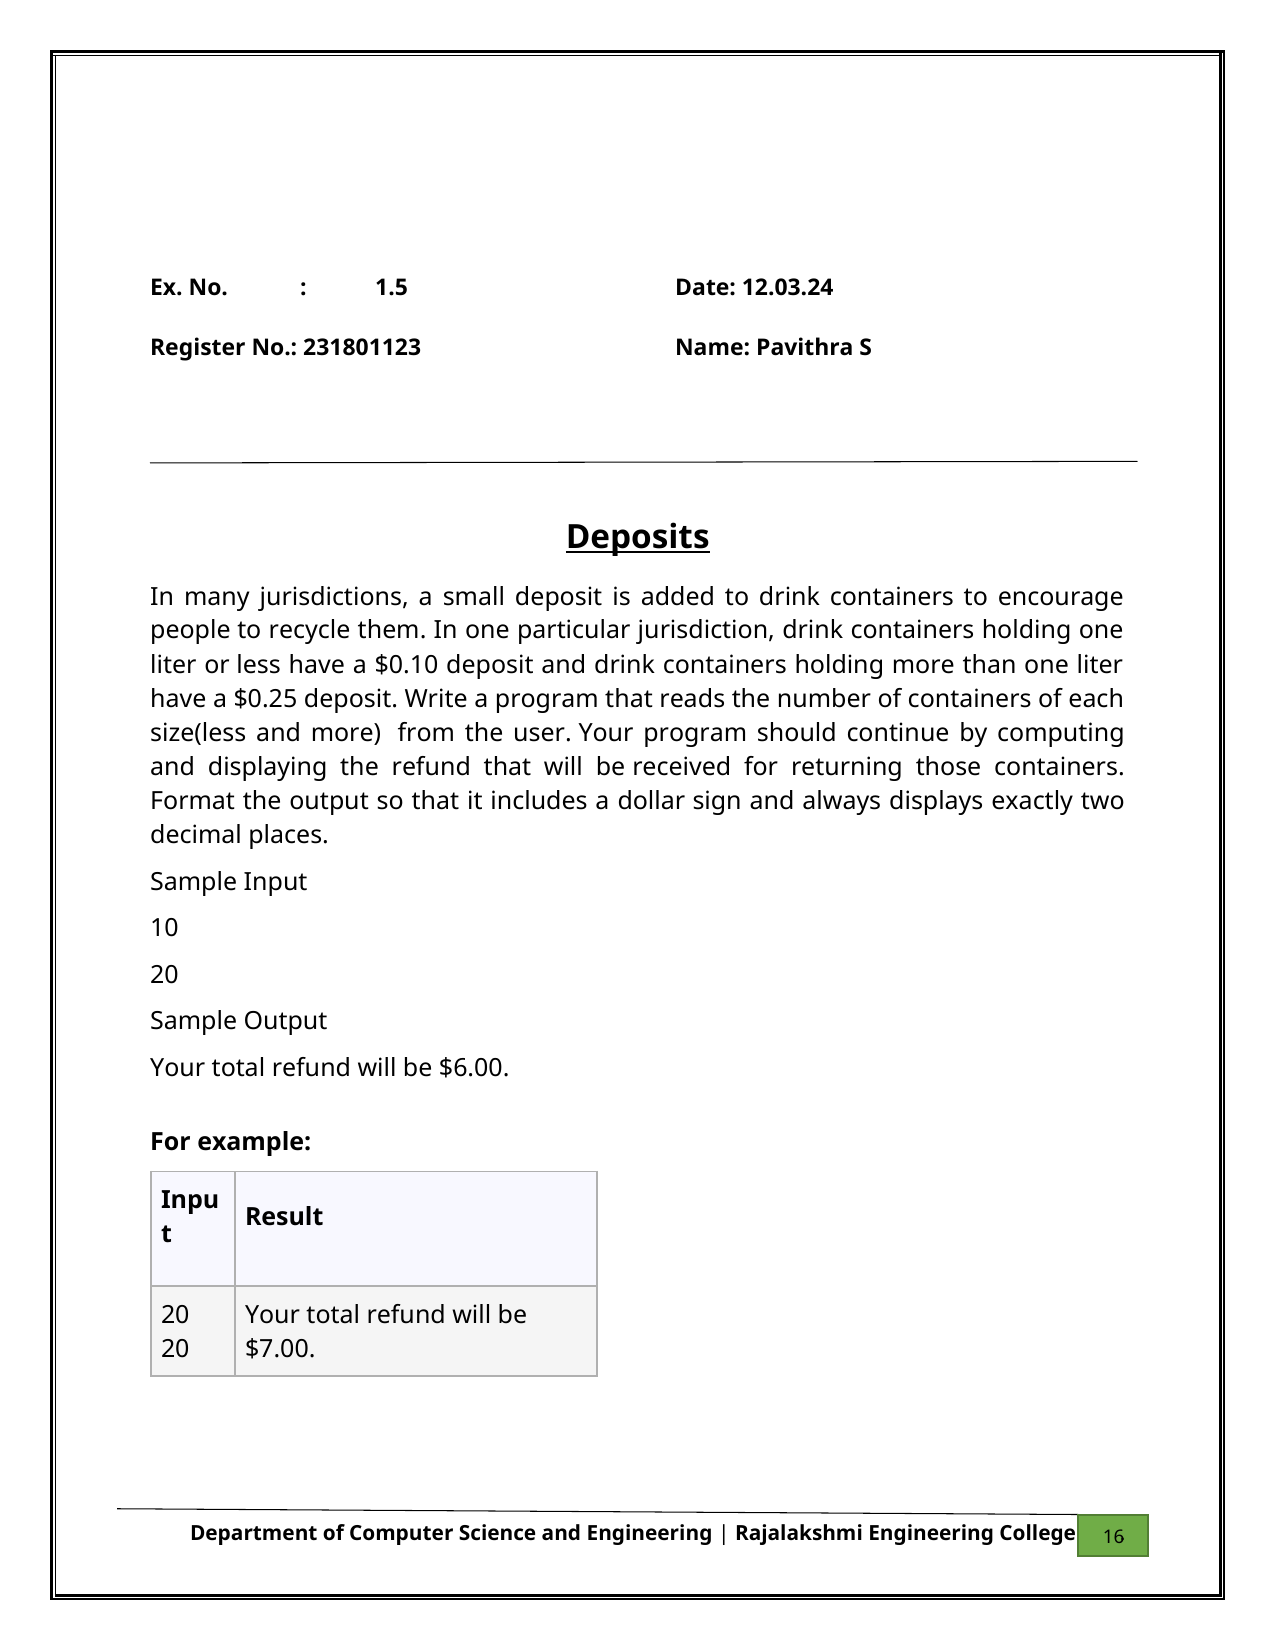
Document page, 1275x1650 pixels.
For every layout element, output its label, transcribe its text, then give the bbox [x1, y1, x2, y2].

text Your total refund will be $6.00. [150, 1049, 1125, 1111]
text Ex. No. : 1.5 Date: 12.03.24 [150, 271, 1125, 302]
table_header Input [152, 1172, 234, 1285]
table_cell Your total refund will be $7.00. [236, 1287, 596, 1375]
text 20 [150, 956, 1125, 990]
text Deposits [150, 512, 1125, 558]
text Sample Output [150, 1003, 1125, 1037]
text 10 [150, 910, 1125, 944]
text Sample Input [150, 863, 1125, 897]
table_cell 20 20 [152, 1287, 234, 1375]
table_header Result [236, 1172, 596, 1285]
text For example: [150, 1124, 1125, 1158]
text In many jurisdictions, a small deposit is added to drink containers to encourage people to recycle them. In one particular jurisdiction, drink containers holding one liter or less have a $0.10 deposit and drink containers holding more than one liter have a $0.25 deposit. Write a program that reads the number of containers of each size(less and more) from the user. Your program should continue by computing and displaying the refund that will be received for returning those containers. Format the output so that it includes a dollar sign and always displays exactly two decimal places. [150, 578, 1125, 851]
text Register No.: 231801123 Name: Pavithra S [150, 331, 1125, 362]
